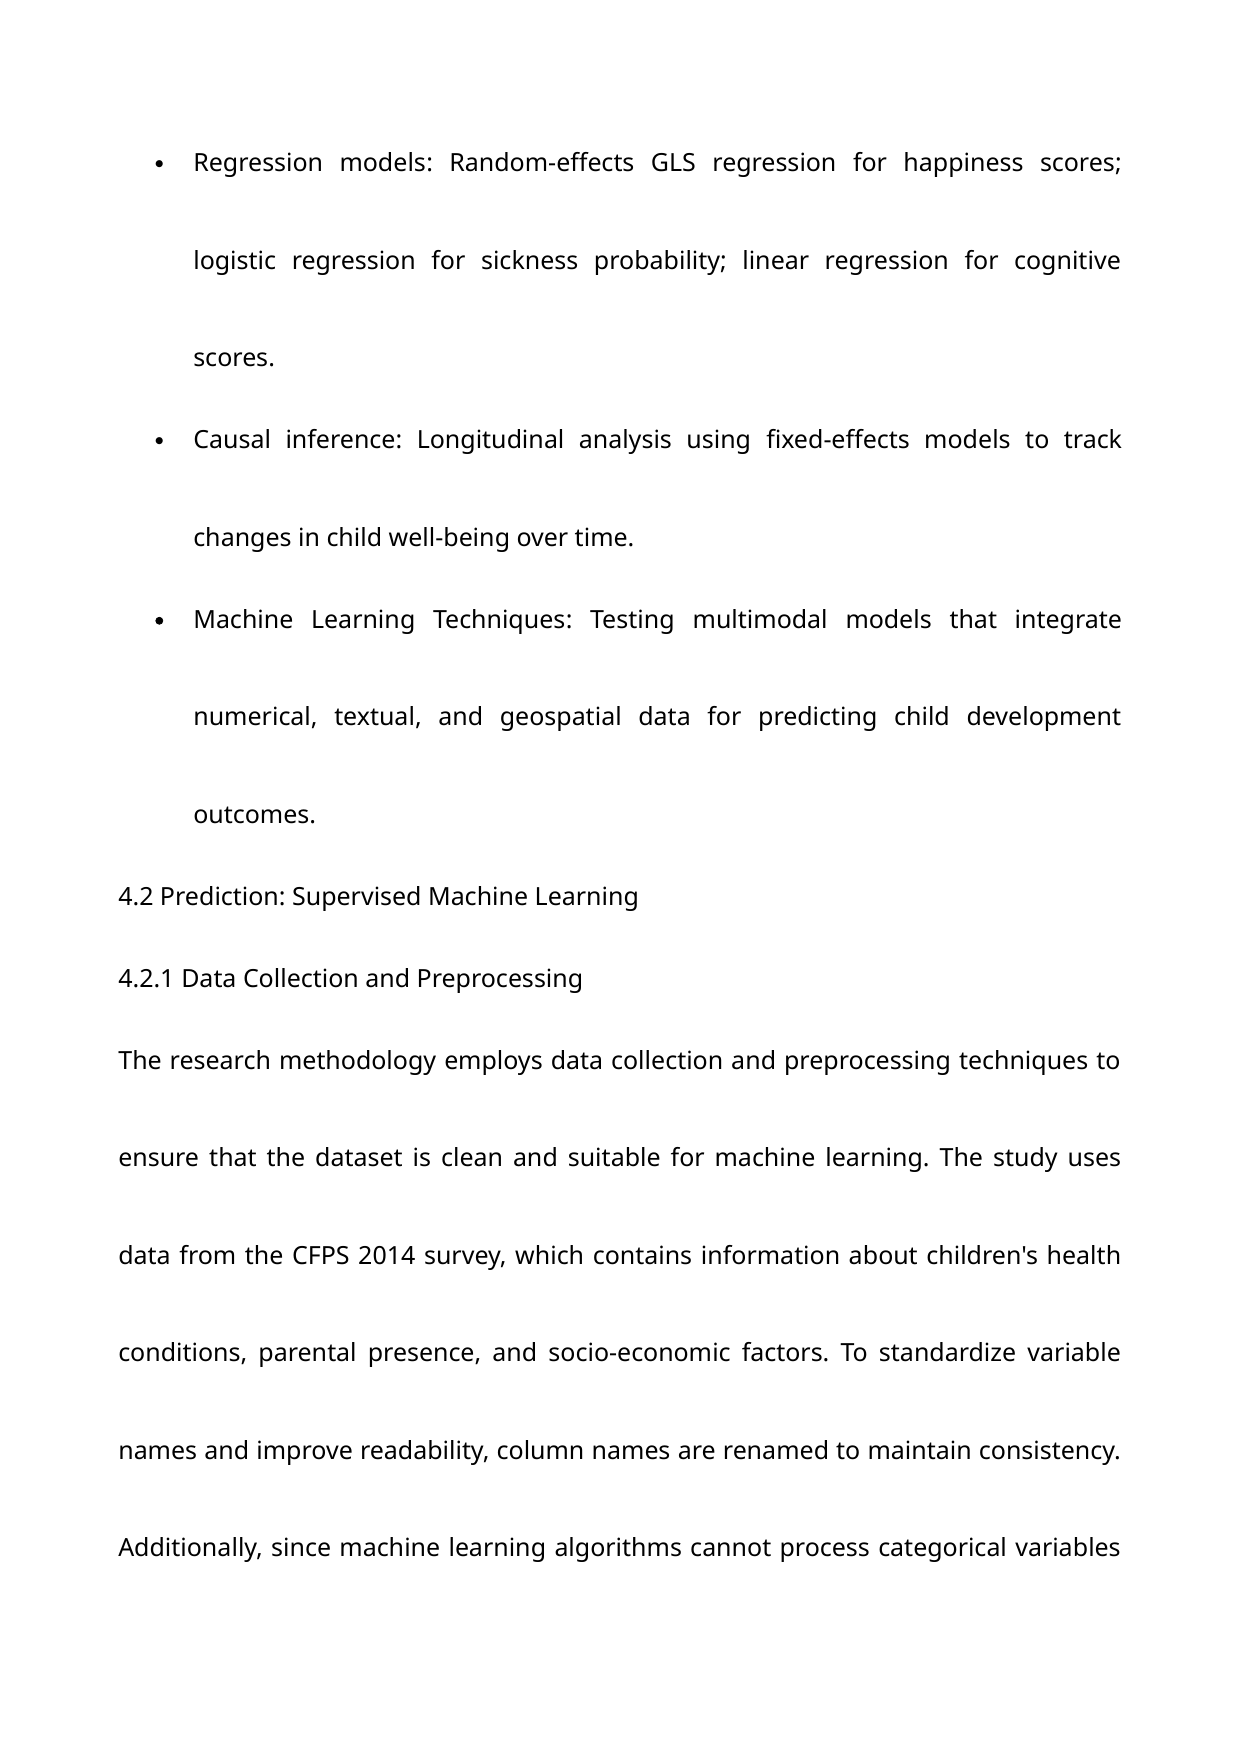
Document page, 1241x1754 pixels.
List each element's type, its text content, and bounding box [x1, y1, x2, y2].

list Machine Learning Techniques: Testing multimodal models that integrate numerical, textual, and geospatial data for predicting child development outcomes. [156, 586, 1122, 846]
list Regression models: Random-effects GLS regression for happiness scores; logistic regression for sickness probability; linear regression for cognitive scores. [156, 129, 1122, 389]
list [118, 1027, 1122, 1579]
list 4.2 Prediction: Supervised Machine Learning [118, 863, 1122, 928]
list Causal inference: Longitudinal analysis using fixed-effects models to track changes in child well-being over time. [156, 406, 1122, 569]
list 4.2.1 Data Collection and Preprocessing [118, 945, 1122, 1010]
